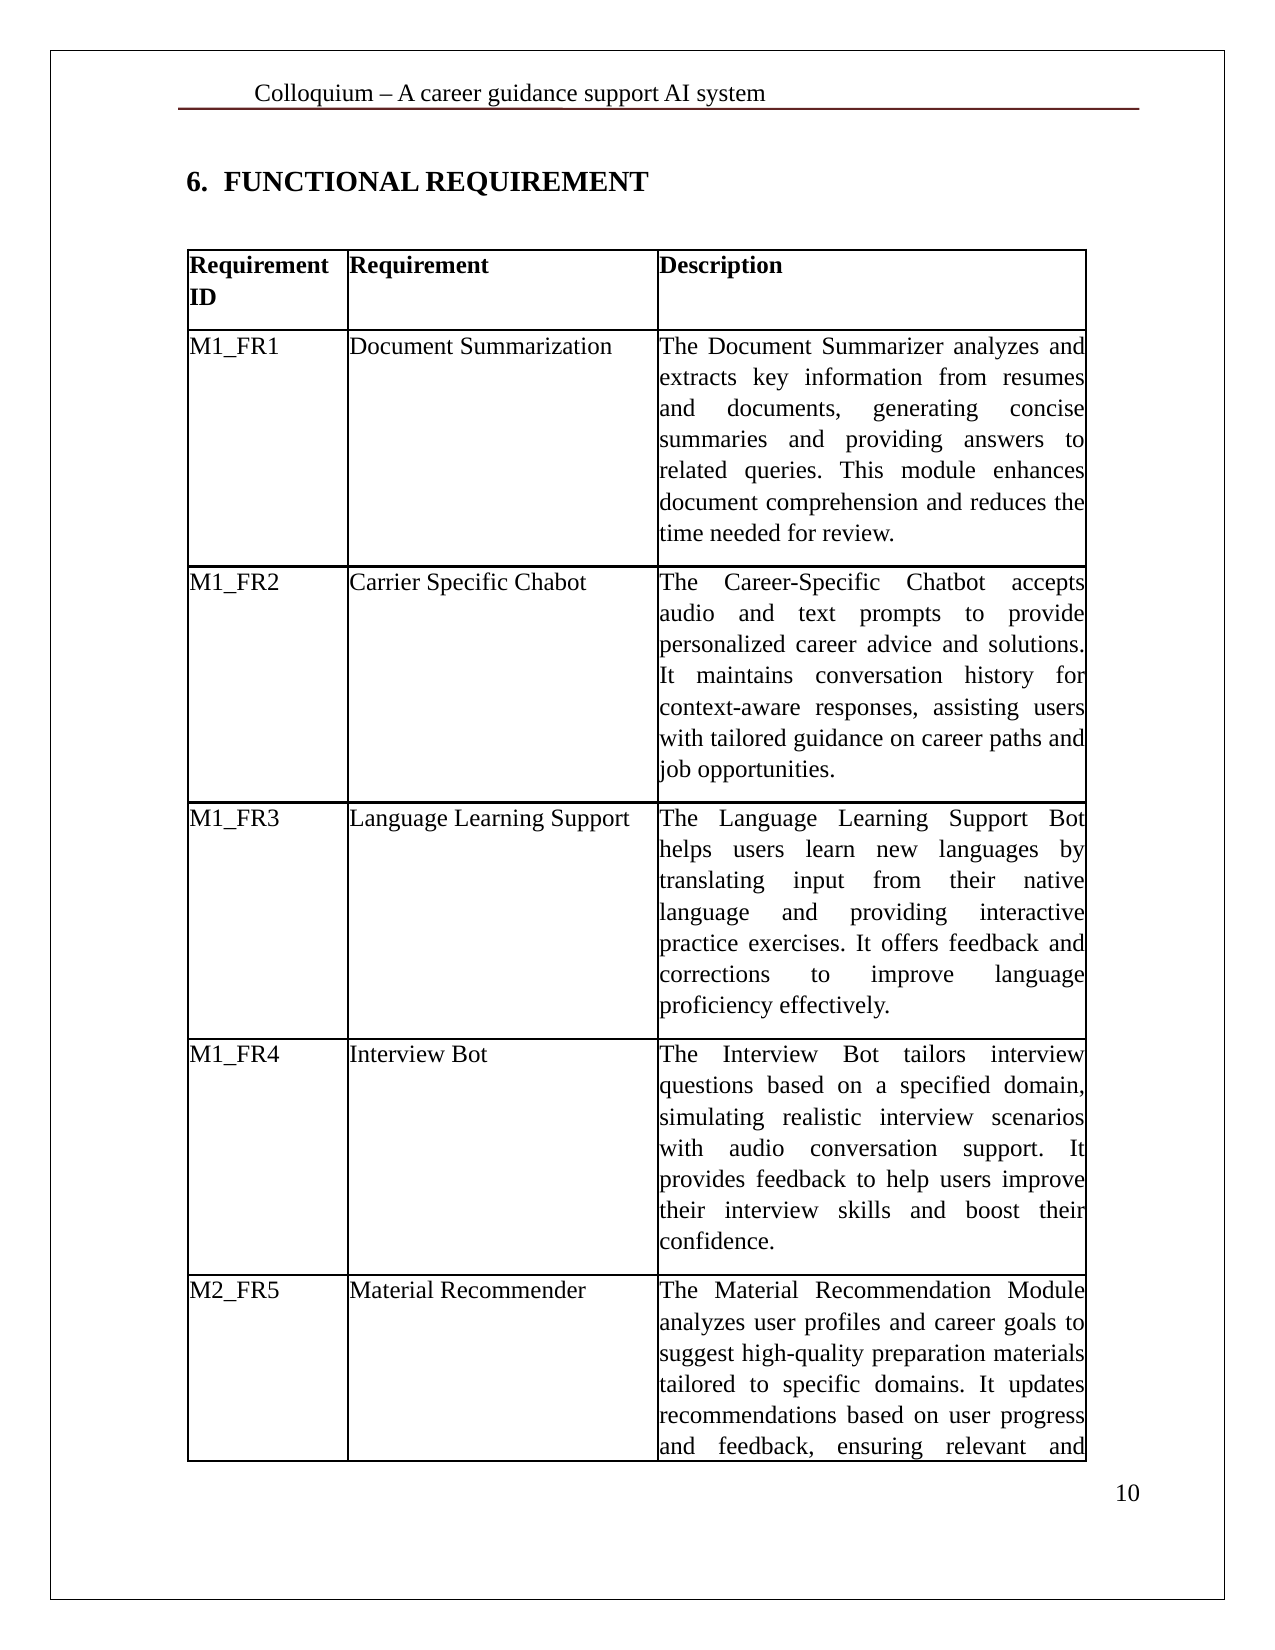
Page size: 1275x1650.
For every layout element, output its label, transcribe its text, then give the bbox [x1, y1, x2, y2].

table_cell Interview Bot [349, 1040, 657, 1273]
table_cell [659, 1276, 1085, 1459]
table_cell M1_FR1 [189, 331, 347, 565]
table_header Requirement ID [189, 251, 347, 329]
table_header Requirement [349, 251, 657, 329]
table_cell Language Learning Support [349, 804, 657, 1037]
table_cell The Interview Bot tailors interview questions based on a specified domain, simulating realistic interview scenarios with audio conversation support. It provides feedback to help users improve their interview skills and boost their confidence. [659, 1040, 1085, 1273]
table_header Description [659, 251, 1085, 329]
table_cell M1_FR3 [189, 804, 347, 1037]
table_cell Carrier Specific Chabot [349, 568, 657, 801]
table_cell The Language Learning Support Bot helps users learn new languages by translating input from their native language and providing interactive practice exercises. It offers feedback and corrections to improve language proficiency effectively. [659, 804, 1085, 1037]
table_cell Document Summarization [349, 331, 657, 565]
table_cell The Career-Specific Chatbot accepts audio and text prompts to provide personalized career advice and solutions. It maintains conversation history for context-aware responses, assisting users with tailored guidance on career paths and job opportunities. [659, 568, 1085, 801]
table_cell M2_FR5 [189, 1276, 347, 1459]
table_cell M1_FR4 [189, 1040, 347, 1273]
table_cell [349, 1276, 657, 1459]
subtitle FUNCTIONAL REQUIREMENT [186, 164, 1139, 198]
table_cell M1_FR2 [189, 568, 347, 801]
table_cell The Document Summarizer analyzes and extracts key information from resumes and documents, generating concise summaries and providing answers to related queries. This module enhances document comprehension and reduces the time needed for review. [659, 331, 1085, 565]
